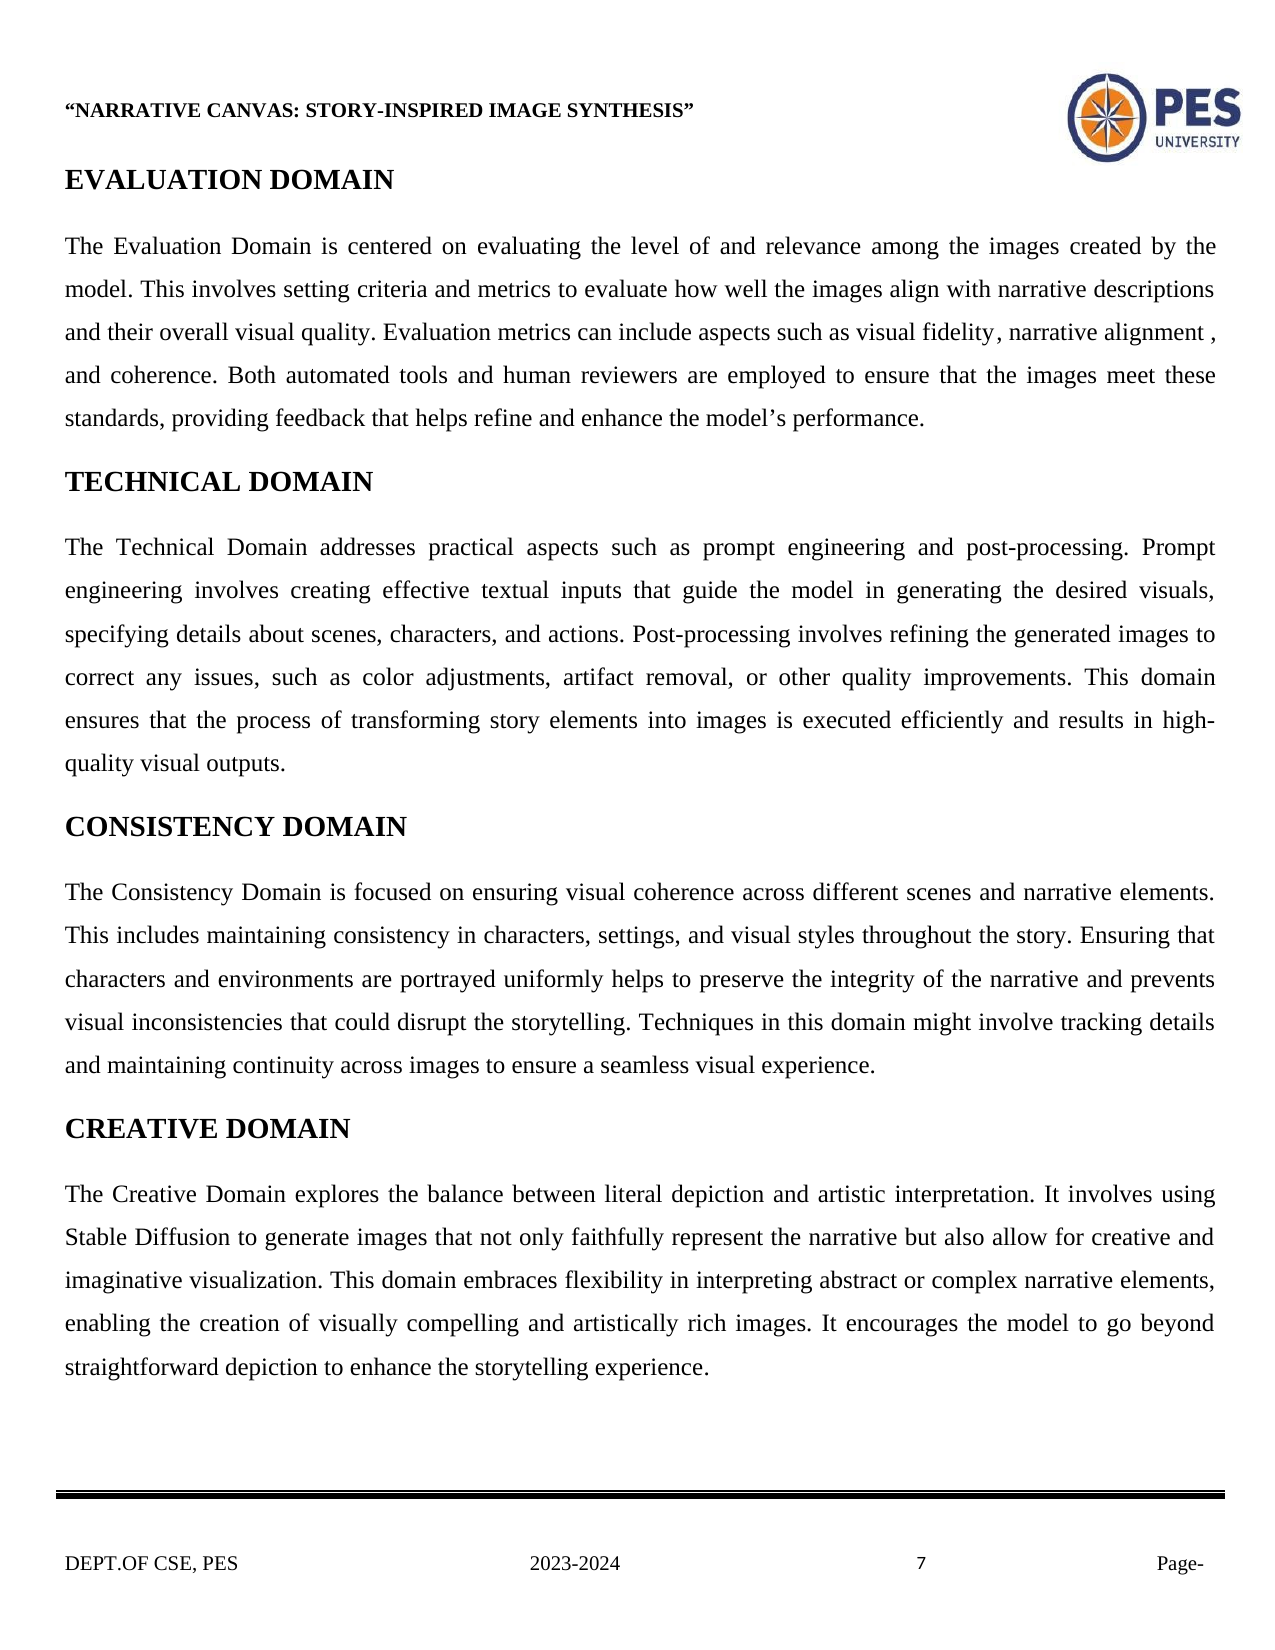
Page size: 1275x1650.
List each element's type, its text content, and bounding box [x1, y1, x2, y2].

text The Evaluation Domain is centered on evaluating the level of and relevance among the images created by the model. This involves setting criteria and metrics to evaluate how well the images align with narrative descriptions and their overall visual quality. Evaluation metrics can include aspects such as visual fidelity, narrative alignment , and coherence. Both automated tools and human reviewers are employed to ensure that the images meet these standards, providing feedback that helps refine and enhance the model’s performance. [64, 231, 1217, 432]
picture [1058, 62, 1243, 166]
text CONSISTENCY DOMAIN [64, 809, 1217, 843]
text The Consistency Domain is focused on ensuring visual coherence across different scenes and narrative elements. This includes maintaining consistency in characters, settings, and visual styles throughout the story. Ensuring that characters and environments are portrayed uniformly helps to preserve the integrity of the narrative and prevents visual inconsistencies that could disrupt the storytelling. Techniques in this domain might involve tracking details and maintaining continuity across images to ensure a seamless visual experience. [64, 877, 1217, 1079]
text TECHNICAL DOMAIN [64, 464, 1217, 498]
text The Technical Domain addresses practical aspects such as prompt engineering and post-processing. Prompt engineering involves creating effective textual inputs that guide the model in generating the desired visuals, specifying details about scenes, characters, and actions. Post-processing involves refining the generated images to correct any issues, such as color adjustments, artifact removal, or other quality improvements. This domain ensures that the process of transforming story elements into images is executed efficiently and results in high-quality visual outputs. [64, 532, 1217, 777]
text EVALUATION DOMAIN [64, 162, 1217, 196]
text CREATIVE DOMAIN [64, 1111, 1217, 1144]
text The Creative Domain explores the balance between literal depiction and artistic interpretation. It involves using Stable Diffusion to generate images that not only faithfully represent the narrative but also allow for creative and imaginative visualization. This domain embraces flexibility in interpreting abstract or complex narrative elements, enabling the creation of visually compelling and artistically rich images. It encourages the model to go beyond straightforward depiction to enhance the storytelling experience. [64, 1179, 1217, 1380]
